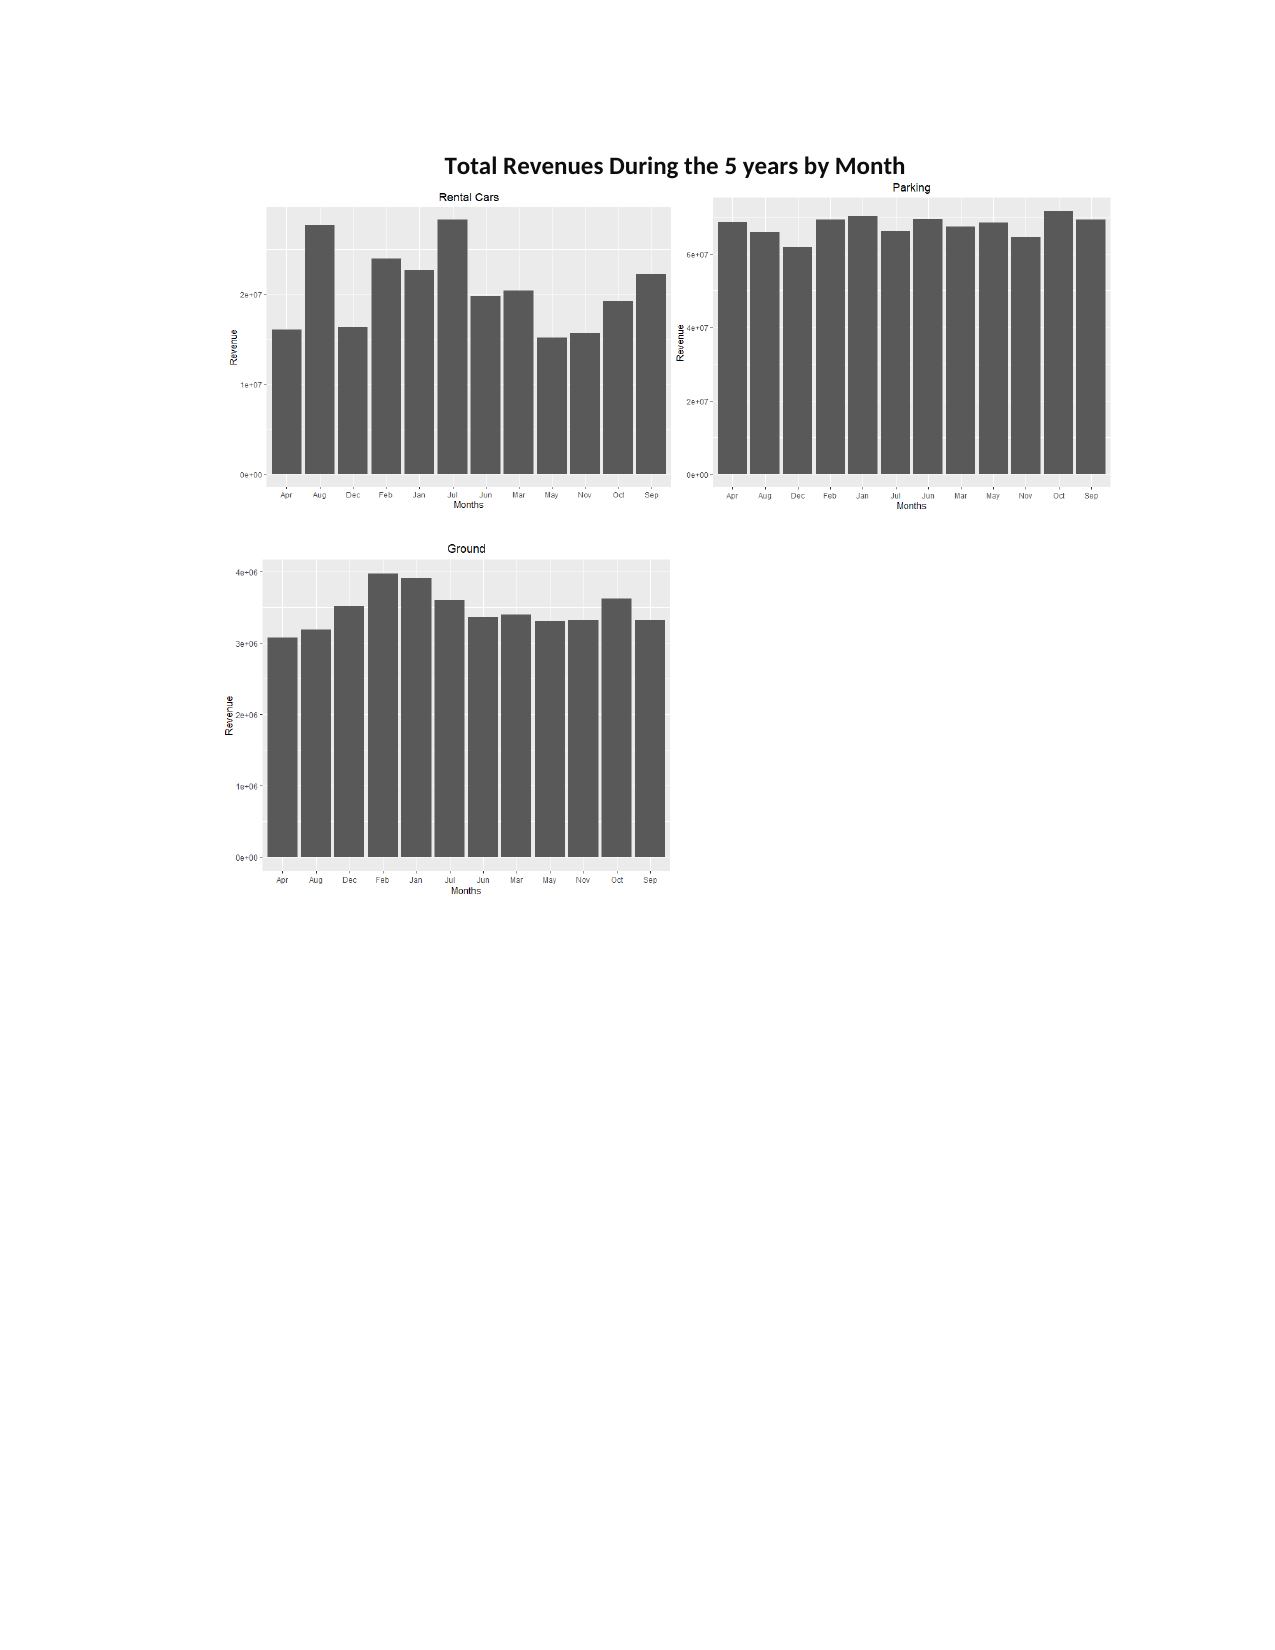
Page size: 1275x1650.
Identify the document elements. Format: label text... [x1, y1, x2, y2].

picture [225, 543, 670, 896]
picture [225, 181, 1114, 510]
text Total Revenues During the 5 years by Month [225, 150, 1125, 181]
